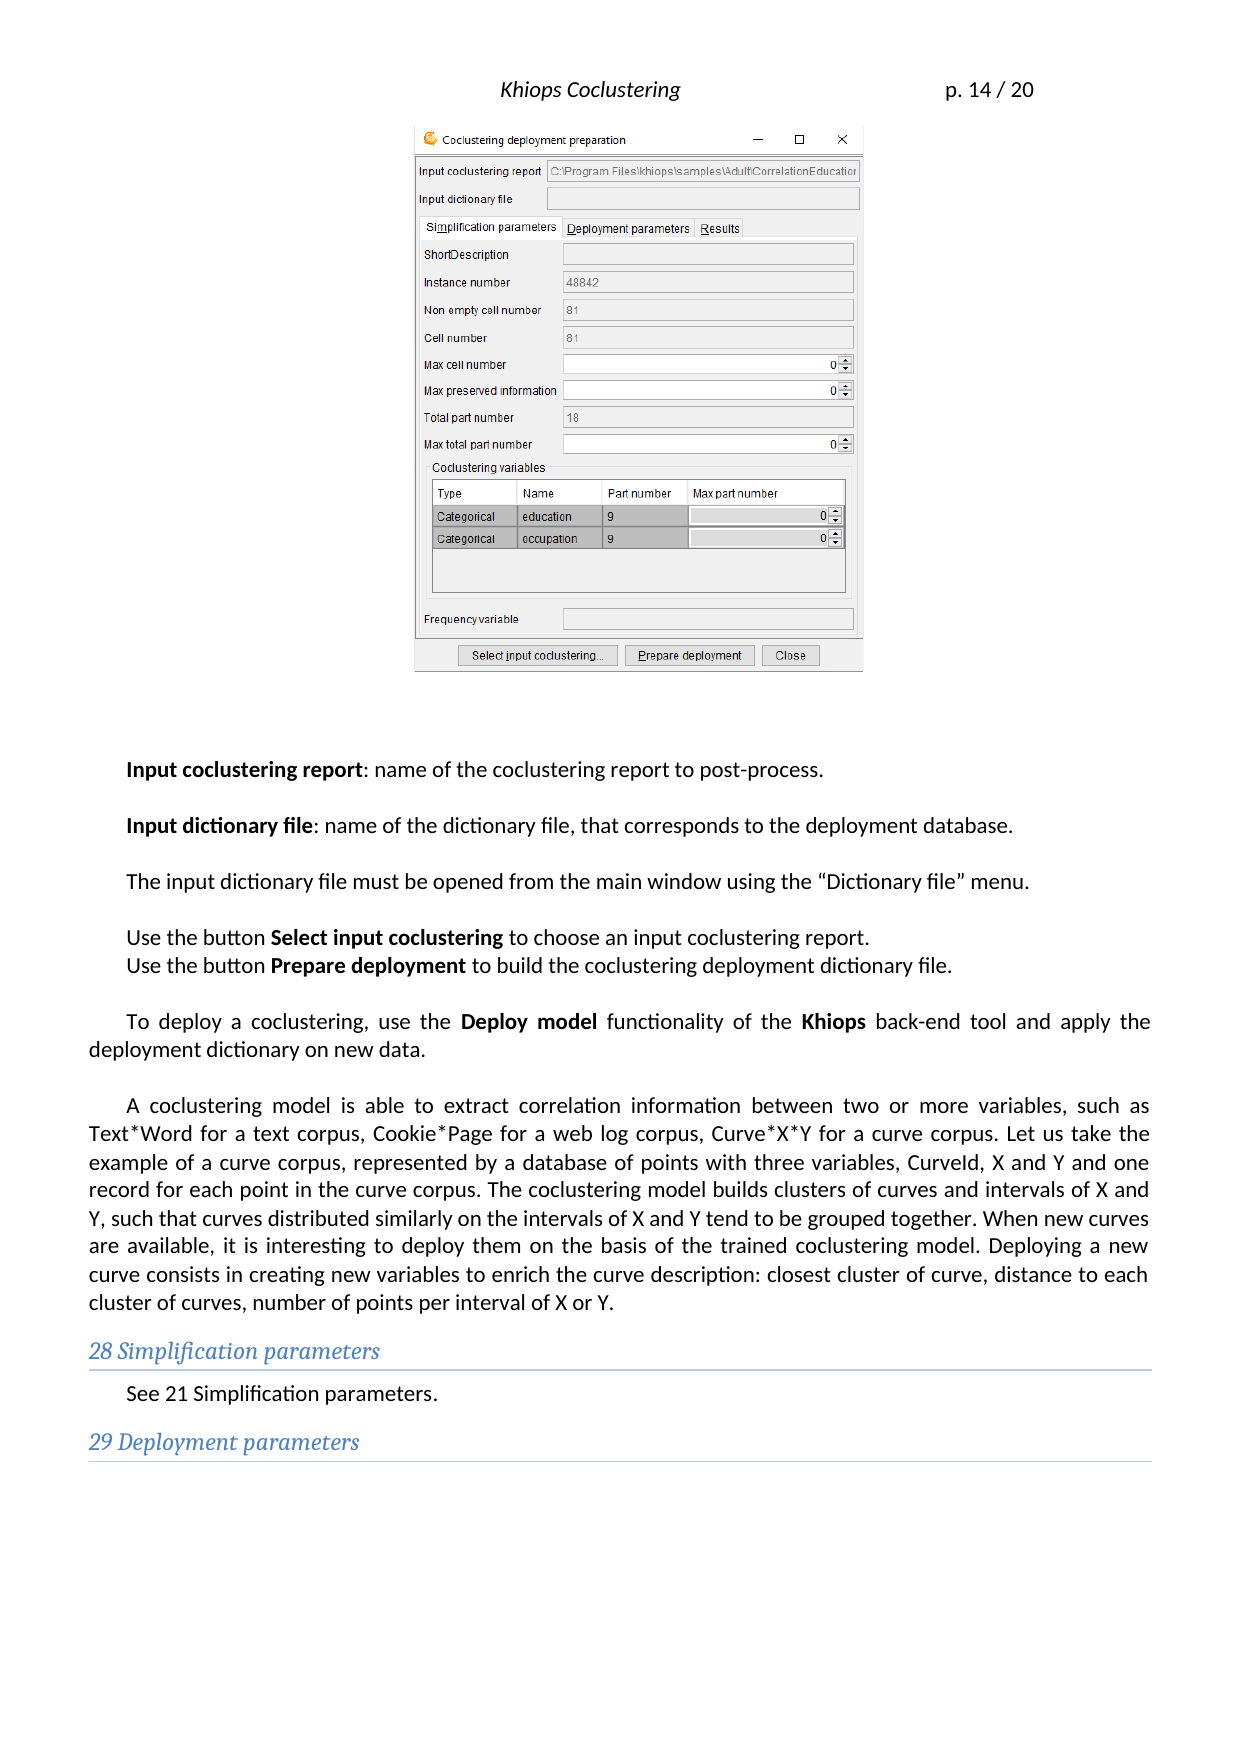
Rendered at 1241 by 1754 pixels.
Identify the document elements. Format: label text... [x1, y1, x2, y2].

text Input dictionary file: name of the dictionary file, that corresponds to the deployment database. [89, 811, 1152, 839]
picture [414, 126, 864, 672]
subtitle Deployment parameters [89, 1428, 1152, 1461]
text Input coclustering report: name of the coclustering report to post-process. [89, 755, 1152, 783]
text See 2.5.1.1. Simplification parameters. [89, 1379, 1152, 1407]
text The input dictionary file must be opened from the main window using the “Dictionary file” menu. [89, 867, 1152, 895]
text To deploy a coclustering, use the Deploy model functionality of the Khiops back-end tool and apply the deployment dictionary on new data. [89, 1007, 1152, 1063]
subtitle Simplification parameters [89, 1337, 1152, 1369]
text Use the button Select input coclustering to choose an input coclustering report. [89, 923, 1152, 951]
text A coclustering model is able to extract correlation information between two or more variables, such as Text*Word for a text corpus, Cookie*Page for a web log corpus, Curve*X*Y for a curve corpus. Let us take the example of a curve corpus, represented by a database of points with three variables, CurveId, X and Y and one record for each point in the curve corpus. The coclustering model builds clusters of curves and intervals of X and Y, such that curves distributed similarly on the intervals of X and Y tend to be grouped together. When new curves are available, it is interesting to deploy them on the basis of the trained coclustering model. Deploying a new curve consists in creating new variables to enrich the curve description: closest cluster of curve, distance to each cluster of curves, number of points per interval of X or Y. [89, 1092, 1152, 1316]
text Use the button Prepare deployment to build the coclustering deployment dictionary file. [89, 951, 1152, 979]
